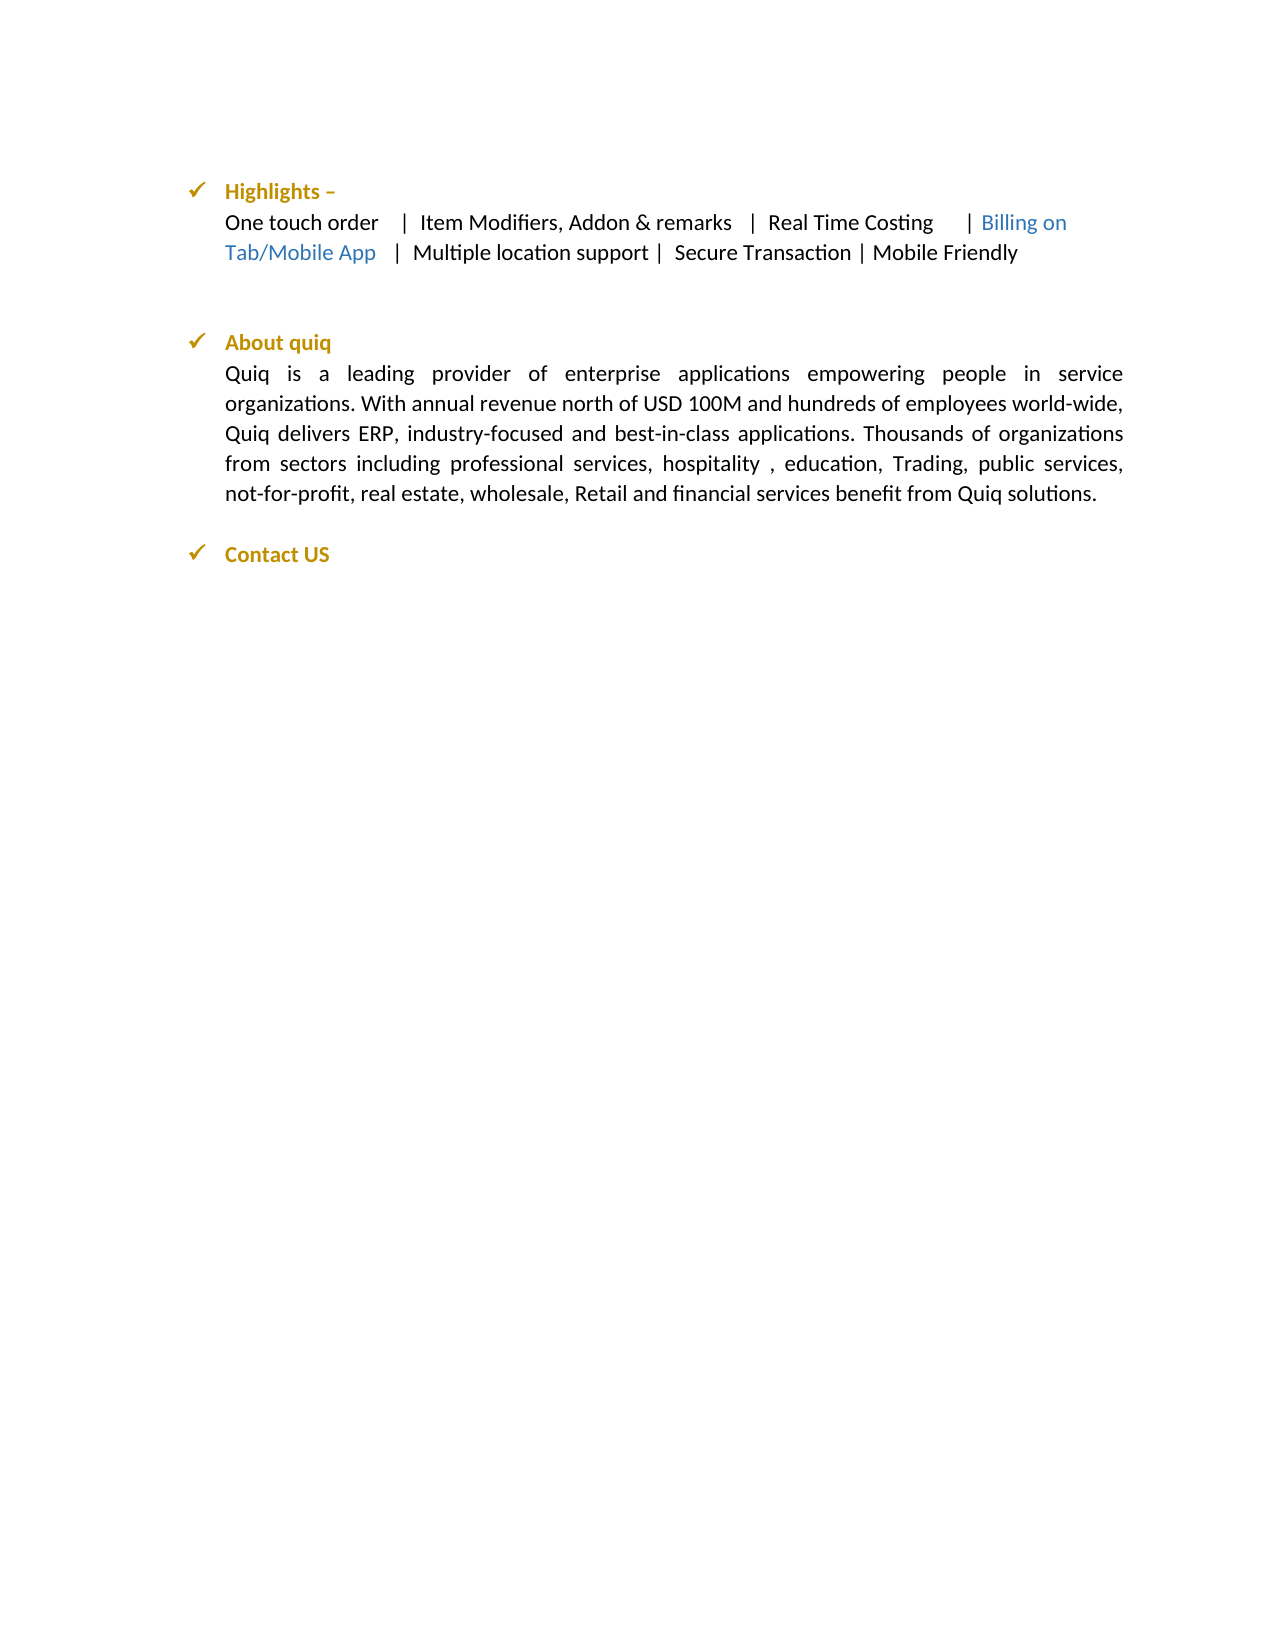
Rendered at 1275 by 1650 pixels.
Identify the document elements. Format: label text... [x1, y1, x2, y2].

list Highlights – [187, 177, 1125, 205]
list Quiq is a leading provider of enterprise applications empowering people in service organizations. With annual revenue north of USD 100M and hundreds of employees world-wide, Quiq delivers ERP, industry-focused and best-in-class applications. Thousands of organizations from sectors including professional services, hospitality , education, Trading, public services, not-for-profit, real estate, wholesale, Retail and financial services benefit from Quiq solutions. [225, 359, 1125, 507]
list About quiq [187, 328, 1125, 356]
list One touch order | Item Modifiers, Addon & remarks | Real Time Costing | Billing on Tab/Mobile App | Multiple location support | Secure Transaction | Mobile Friendly [225, 208, 1125, 266]
list Contact US [187, 540, 1125, 568]
